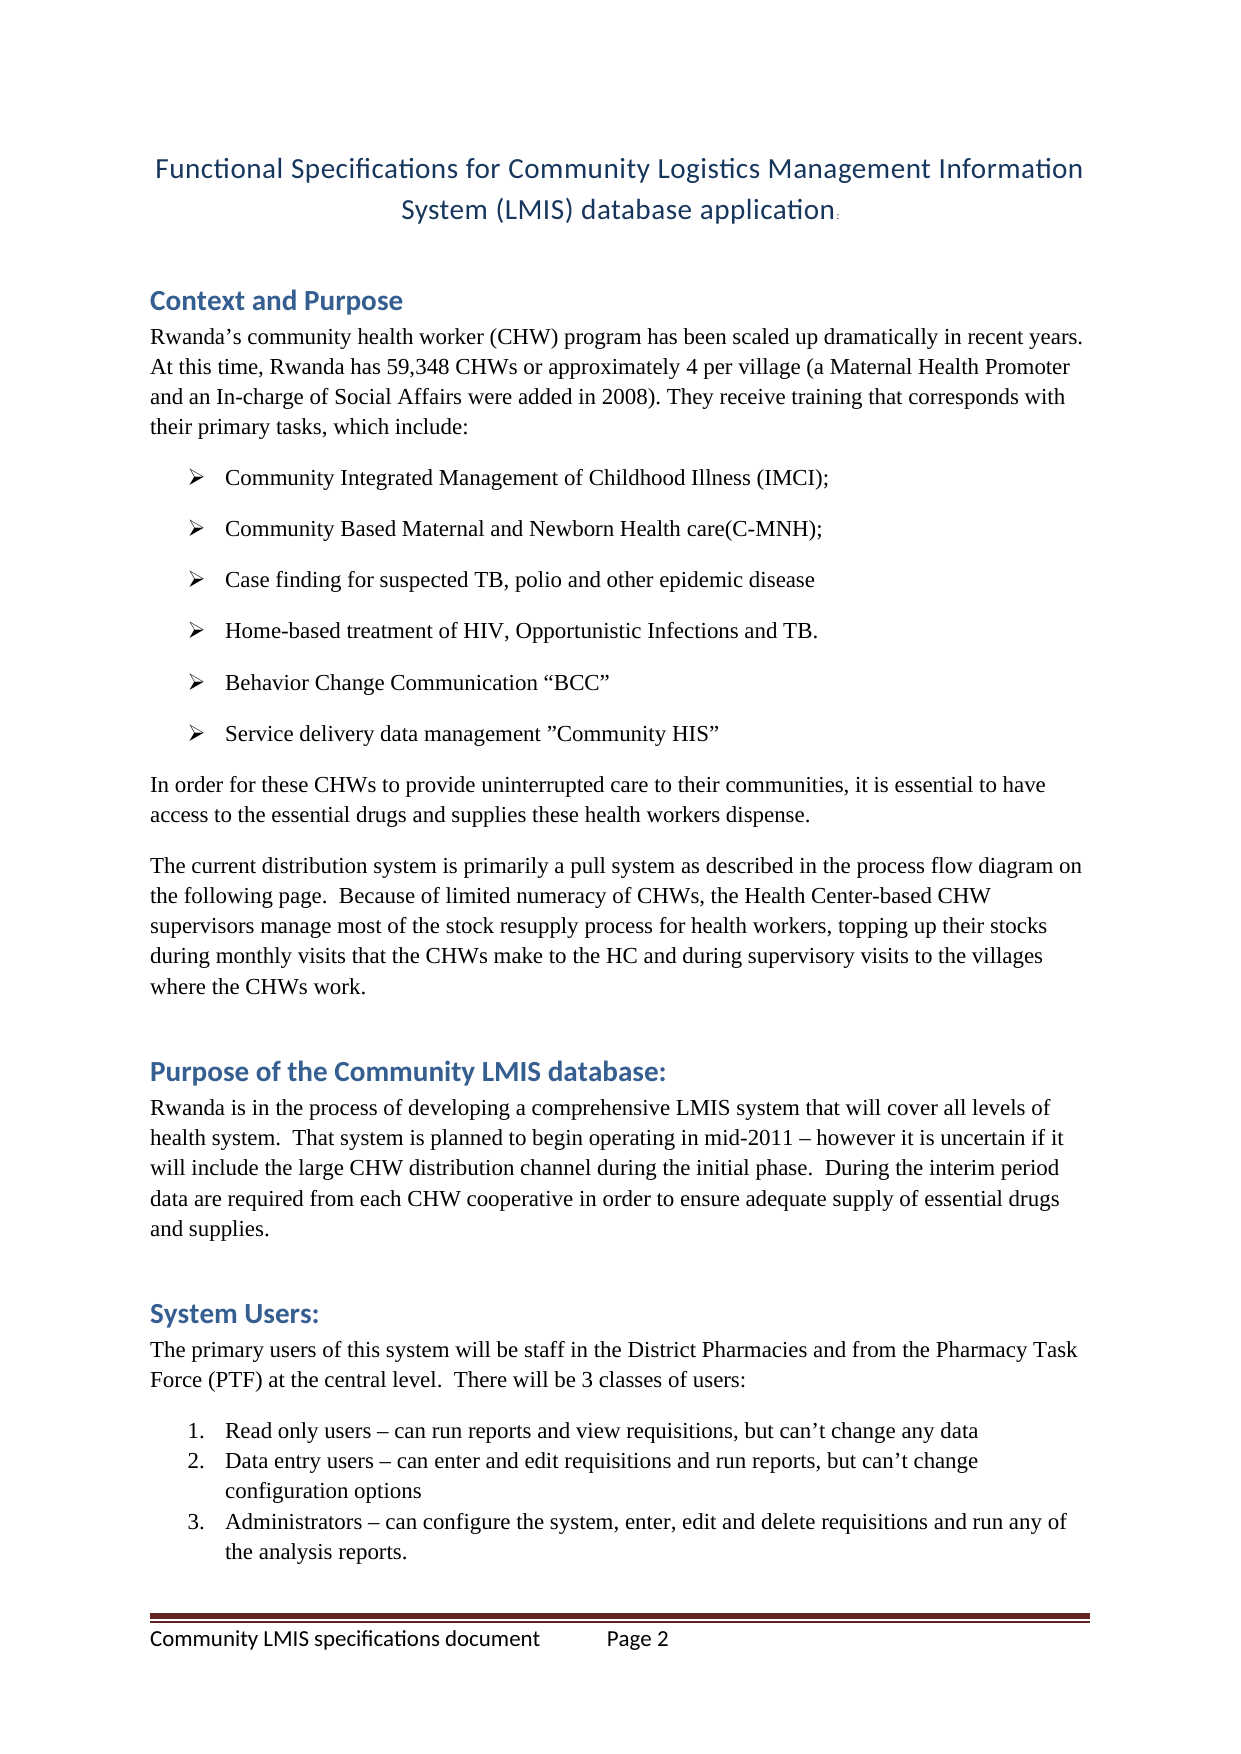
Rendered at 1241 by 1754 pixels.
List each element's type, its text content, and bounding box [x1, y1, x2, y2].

text The current distribution system is primarily a pull system as described in the process flow diagram on the following page. Because of limited numeracy of CHWs, the Health Center-based CHW supervisors manage most of the stock resupply process for health workers, topping up their stocks during monthly visits that the CHWs make to the HC and during supervisory visits to the villages where the CHWs work. [150, 852, 1090, 999]
subtitle Context and Purpose [150, 282, 1090, 317]
list Community Based Maternal and Newborn Health care(C-MNH); [187, 516, 1090, 542]
text In order for these CHWs to provide uninterrupted care to their communities, it is essential to have access to the essential drugs and supplies these health workers dispense. [150, 771, 1090, 827]
list Home-based treatment of HIV, Opportunistic Infections and TB. [187, 618, 1090, 644]
subtitle Purpose of the Community LMIS database: [150, 1053, 1090, 1089]
list Read only users – can run reports and view requisitions, but can’t change any data [187, 1417, 1090, 1443]
list Data entry users – can enter and edit requisitions and run reports, but can’t change configuration options [187, 1447, 1090, 1504]
text Rwanda’s community health worker (CHW) program has been scaled up dramatically in recent years. At this time, Rwanda has 59,348 CHWs or approximately 4 per village (a Maternal Health Promoter and an In-charge of Social Affairs were added in 2008). They receive training that corresponds with their primary tasks, which include: [150, 323, 1090, 440]
list Behavior Change Communication “BCC” [187, 669, 1090, 695]
list Community Integrated Management of Childhood Illness (IMCI); [187, 464, 1090, 491]
text Rwanda is in the process of developing a comprehensive LMIS system that will cover all levels of health system. That system is planned to begin operating in mid-2011 – however it is uncertain if it will include the large CHW distribution channel during the initial phase. During the interim period data are required from each CHW cooperative in order to ensure adequate supply of essential drugs and supplies. [150, 1094, 1090, 1241]
text Functional Specifications for Community Logistics Management Information System (LMIS) database application: [150, 150, 1090, 227]
list Administrators – can configure the system, enter, edit and delete requisitions and run any of the analysis reports. [187, 1508, 1090, 1564]
text The primary users of this system will be staff in the District Pharmacies and from the Pharmacy Task Force (PTF) at the central level. There will be 3 classes of users: [150, 1336, 1090, 1392]
list Service delivery data management ”Community HIS” [187, 720, 1090, 746]
list Case finding for suspected TB, polio and other epidemic disease [187, 567, 1090, 593]
subtitle System Users: [150, 1295, 1090, 1331]
